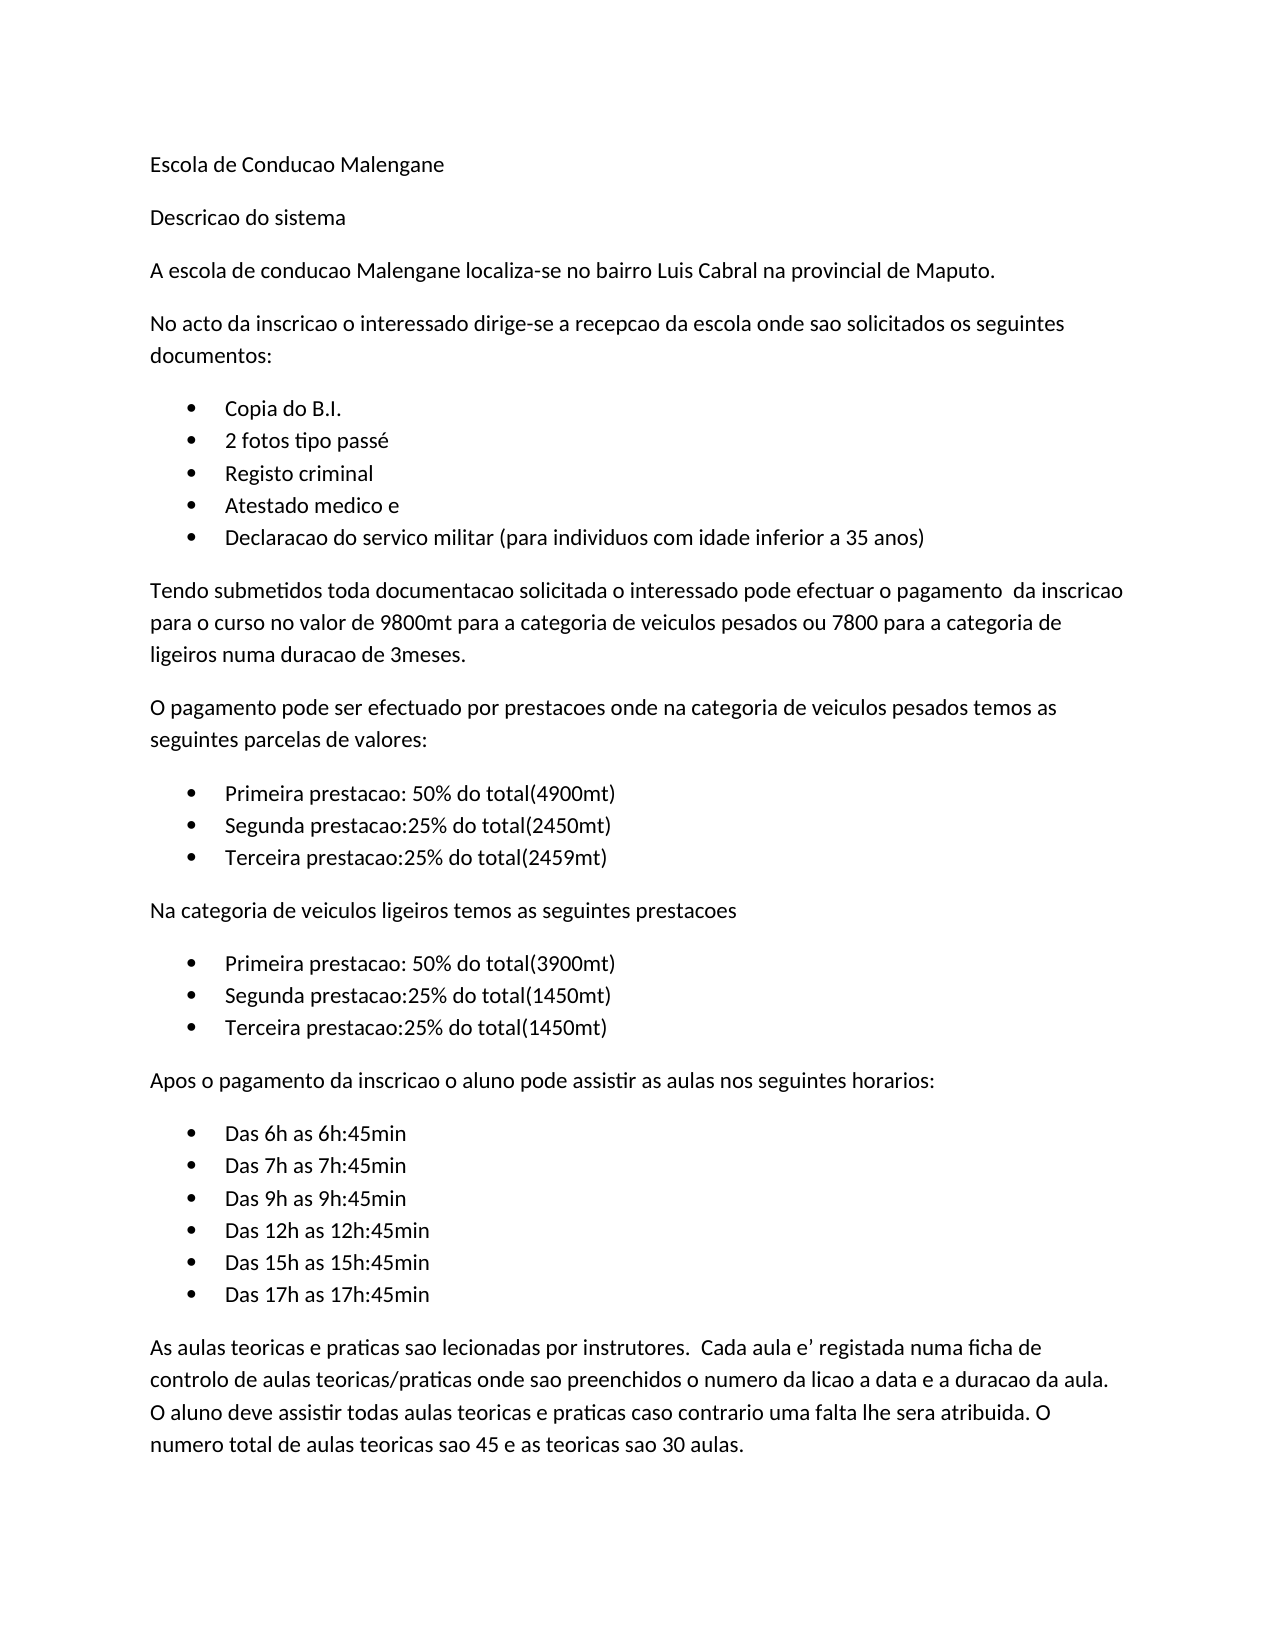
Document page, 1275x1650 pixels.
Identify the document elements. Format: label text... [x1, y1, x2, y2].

list Das 17h as 17h:45min [187, 1280, 1125, 1308]
list Primeira prestacao: 50% do total(4900mt) [187, 779, 1125, 807]
list 2 fotos tipo passé [187, 426, 1125, 454]
list Das 6h as 6h:45min [187, 1119, 1125, 1147]
text Tendo submetidos toda documentacao solicitada o interessado pode efectuar o pagamento da inscricao para o curso no valor de 9800mt para a categoria de veiculos pesados ou 7800 para a categoria de ligeiros numa duracao de 3meses. [150, 576, 1125, 668]
list Atestado medico e [187, 491, 1125, 519]
list Das 15h as 15h:45min [187, 1248, 1125, 1276]
list Registo criminal [187, 459, 1125, 487]
list Declaracao do servico militar (para individuos com idade inferior a 35 anos) [187, 523, 1125, 551]
list Das 7h as 7h:45min [187, 1152, 1125, 1180]
text As aulas teoricas e praticas sao lecionadas por instrutores. Cada aula e’ registada numa ficha de controlo de aulas teoricas/praticas onde sao preenchidos o numero da licao a data e a duracao da aula. O aluno deve assistir todas aulas teoricas e praticas caso contrario uma falta lhe sera atribuida. O numero total de aulas teoricas sao 45 e as teoricas sao 30 aulas. [150, 1333, 1125, 1458]
text Descricao do sistema [150, 203, 1125, 231]
text A escola de conducao Malengane localiza-se no bairro Luis Cabral na provincial de Maputo. [150, 256, 1125, 284]
text Escola de Conducao Malengane [150, 150, 1125, 178]
text No acto da inscricao o interessado dirige-se a recepcao da escola onde sao solicitados os seguintes documentos: [150, 309, 1125, 369]
list Copia do B.I. [187, 394, 1125, 422]
list Terceira prestacao:25% do total(2459mt) [187, 843, 1125, 871]
text Apos o pagamento da inscricao o aluno pode assistir as aulas nos seguintes horarios: [150, 1066, 1125, 1094]
list Segunda prestacao:25% do total(1450mt) [187, 981, 1125, 1009]
list Primeira prestacao: 50% do total(3900mt) [187, 949, 1125, 977]
list Segunda prestacao:25% do total(2450mt) [187, 811, 1125, 839]
list Das 9h as 9h:45min [187, 1184, 1125, 1212]
text O pagamento pode ser efectuado por prestacoes onde na categoria de veiculos pesados temos as seguintes parcelas de valores: [150, 693, 1125, 754]
text Na categoria de veiculos ligeiros temos as seguintes prestacoes [150, 896, 1125, 924]
list Terceira prestacao:25% do total(1450mt) [187, 1013, 1125, 1041]
list Das 12h as 12h:45min [187, 1216, 1125, 1244]
